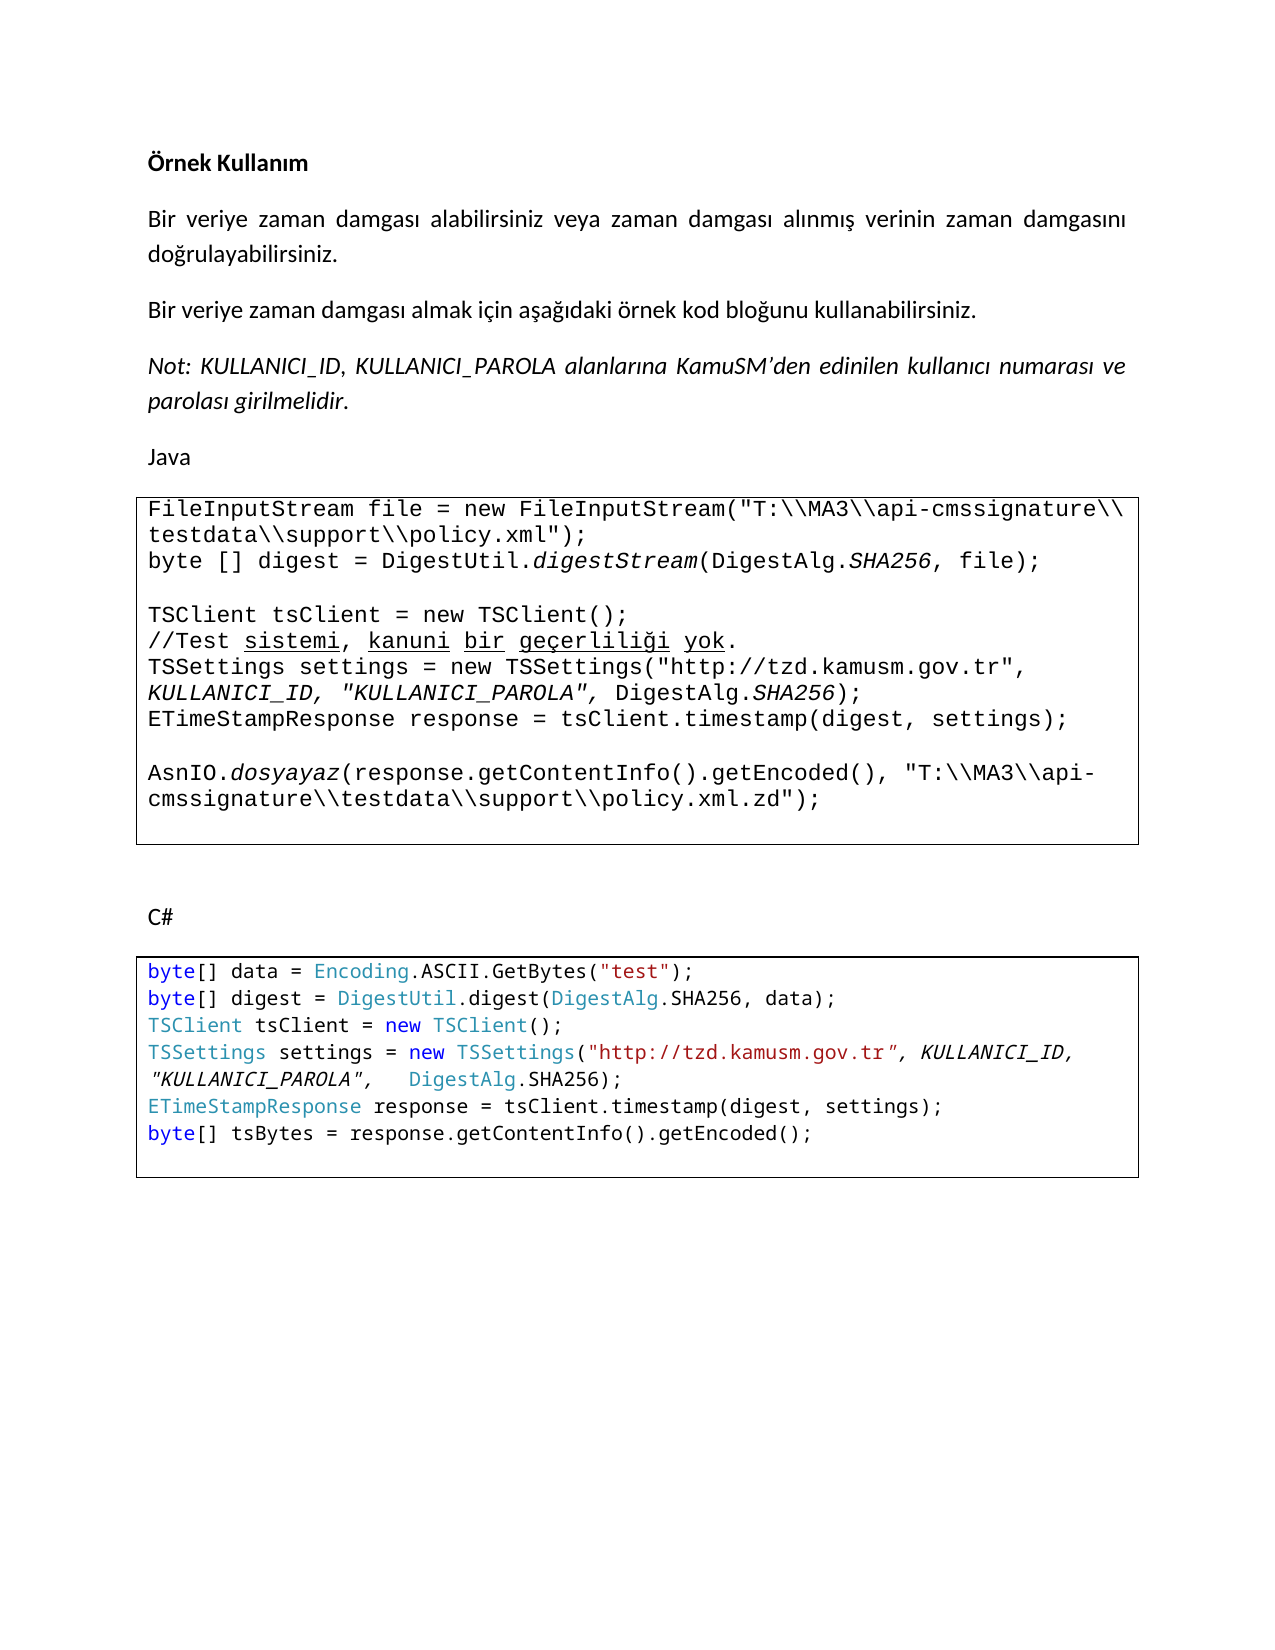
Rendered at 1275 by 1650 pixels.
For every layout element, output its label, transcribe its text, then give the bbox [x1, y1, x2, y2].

text Not: KULLANICI_ID, KULLANICI_PAROLA alanlarına KamuSM’den edinilen kullanıcı numarası ve parolası girilmelidir. [148, 350, 1127, 416]
text Bir veriye zaman damgası alabilirsiniz veya zaman damgası alınmış verinin zaman damgasını doğrulayabilirsiniz. [148, 203, 1127, 269]
text Örnek Kullanım [148, 148, 1127, 178]
text C# [148, 901, 1127, 931]
table_header byte[] data = Encoding.ASCII.GetBytes("test"); byte[] digest = DigestUtil.digest(DigestAlg.SHA256, data); TSClient tsClient = new TSClient(); TSSettings settings = new TSSettings("http://tzd.kamusm.gov.tr", KULLANICI_ID, "KULLANICI_PAROLA", DigestAlg.SHA256); ETimeStampResponse response = tsClient.timestamp(digest, settings); byte[] tsBytes = response.getContentInfo().getEncoded(); [137, 958, 1138, 1177]
table_header FileInputStream file = new FileInputStream("T:\\MA3\\api-cmssignature\\testdata\\support\\policy.xml"); byte [] digest = DigestUtil.digestStream(DigestAlg.SHA256, file); TSClient tsClient = new TSClient(); //Test sistemi, kanuni bir geçerliliği yok. TSSettings settings = new TSSettings("http://tzd.kamusm.gov.tr", KULLANICI_ID, "KULLANICI_PAROLA", DigestAlg.SHA256); ETimeStampResponse response = tsClient.timestamp(digest, settings); AsnIO.dosyayaz(response.getContentInfo().getEncoded(), "T:\\MA3\\api-cmssignature\\testdata\\support\\policy.xml.zd"); [137, 498, 1138, 844]
text Java [148, 441, 1127, 471]
text Bir veriye zaman damgası almak için aşağıdaki örnek kod bloğunu kullanabilirsiniz. [148, 294, 1127, 325]
